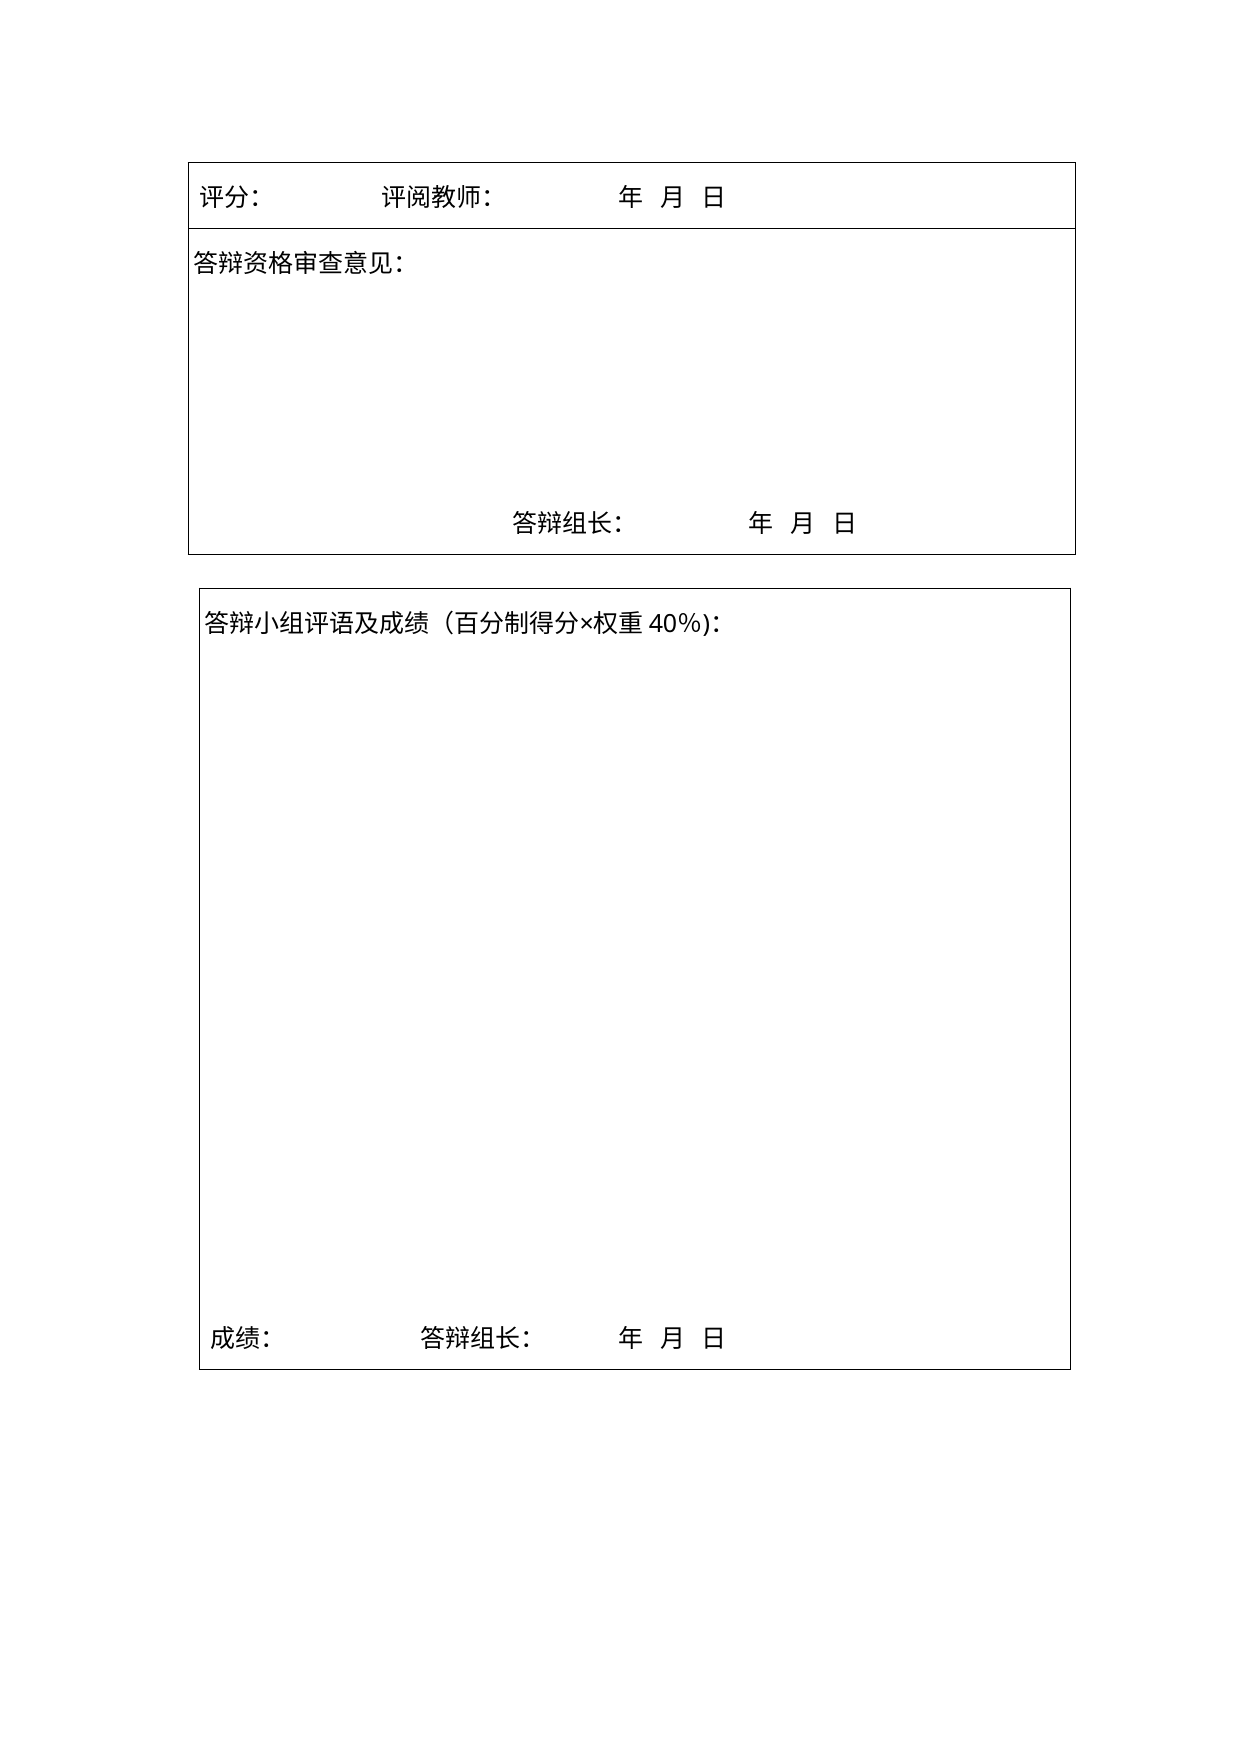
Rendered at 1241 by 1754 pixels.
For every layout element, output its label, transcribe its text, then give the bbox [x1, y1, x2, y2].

table_cell 答辩资格审查意见： 答辩组长： 年 月 日 [189, 229, 1075, 554]
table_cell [189, 163, 1075, 228]
table_header 答辩小组评语及成绩（百分制得分×权重40％)： 成绩： 答辩组长： 年 月 日 [200, 589, 1070, 1369]
